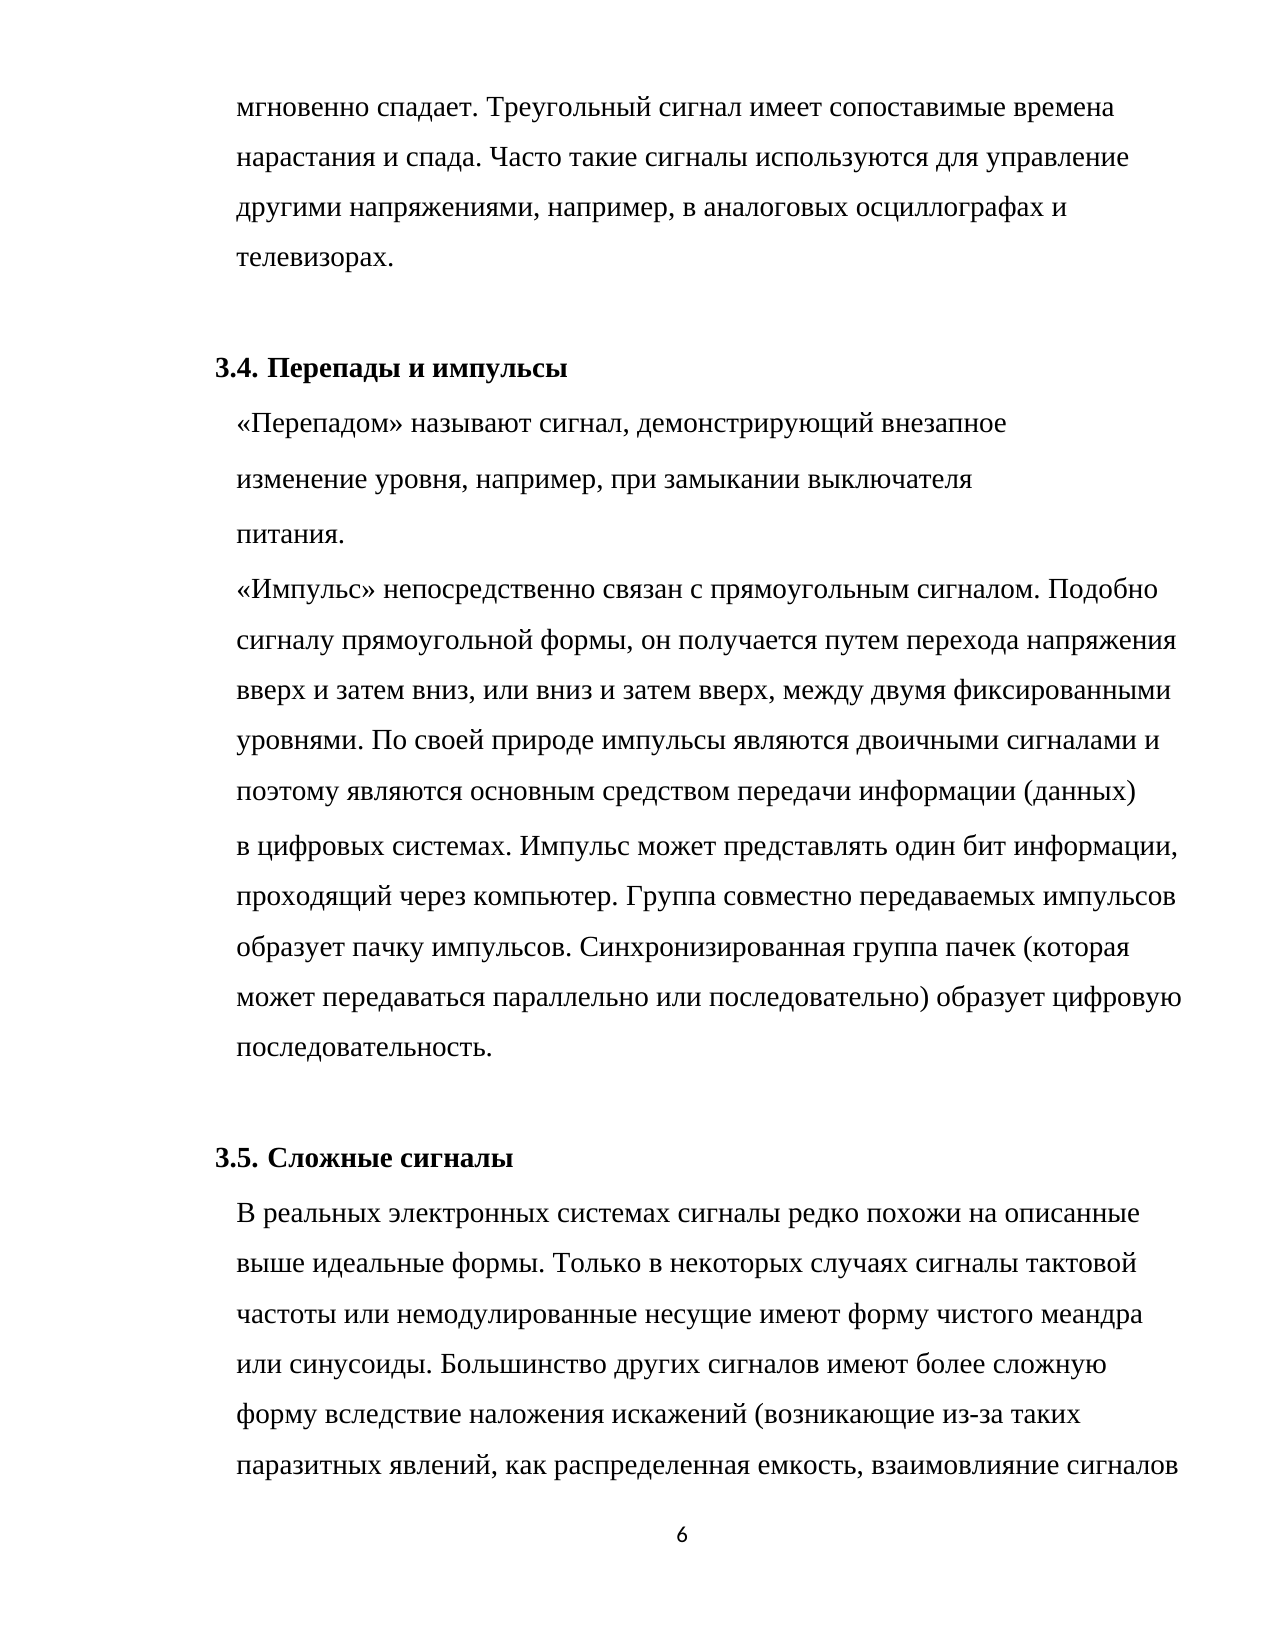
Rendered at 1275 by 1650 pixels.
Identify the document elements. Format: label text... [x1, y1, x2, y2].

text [236, 89, 1186, 273]
text «Импульс» непосредственно связан с прямоугольным сигналом. Подобно сигналу прямоугольной формы, он получается путем перехода напряжения вверх и затем вниз, или вниз и затем вверх, между двумя фиксированными уровнями. По своей природе импульсы являются двоичными сигналами и поэтому являются основным средством передачи информации (данных) [236, 571, 1186, 806]
text в цифровых системах. Импульс может представлять один бит информации, проходящий через компьютер. Группа совместно передаваемых импульсов образует пачку импульсов. Синхронизированная группа пачек (которая может передаваться параллельно или последовательно) образует цифровую последовательность. [236, 828, 1186, 1063]
list Сложные сигналы [215, 1140, 1186, 1173]
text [236, 1195, 1186, 1480]
list Перепады и импульсы [215, 350, 1186, 384]
text изменение уровня, например, при замыкании выключателя [236, 461, 1186, 494]
text питания. [236, 516, 1186, 550]
text «Перепадом» называют сигнал, демонстрирующий внезапное [236, 406, 1186, 439]
